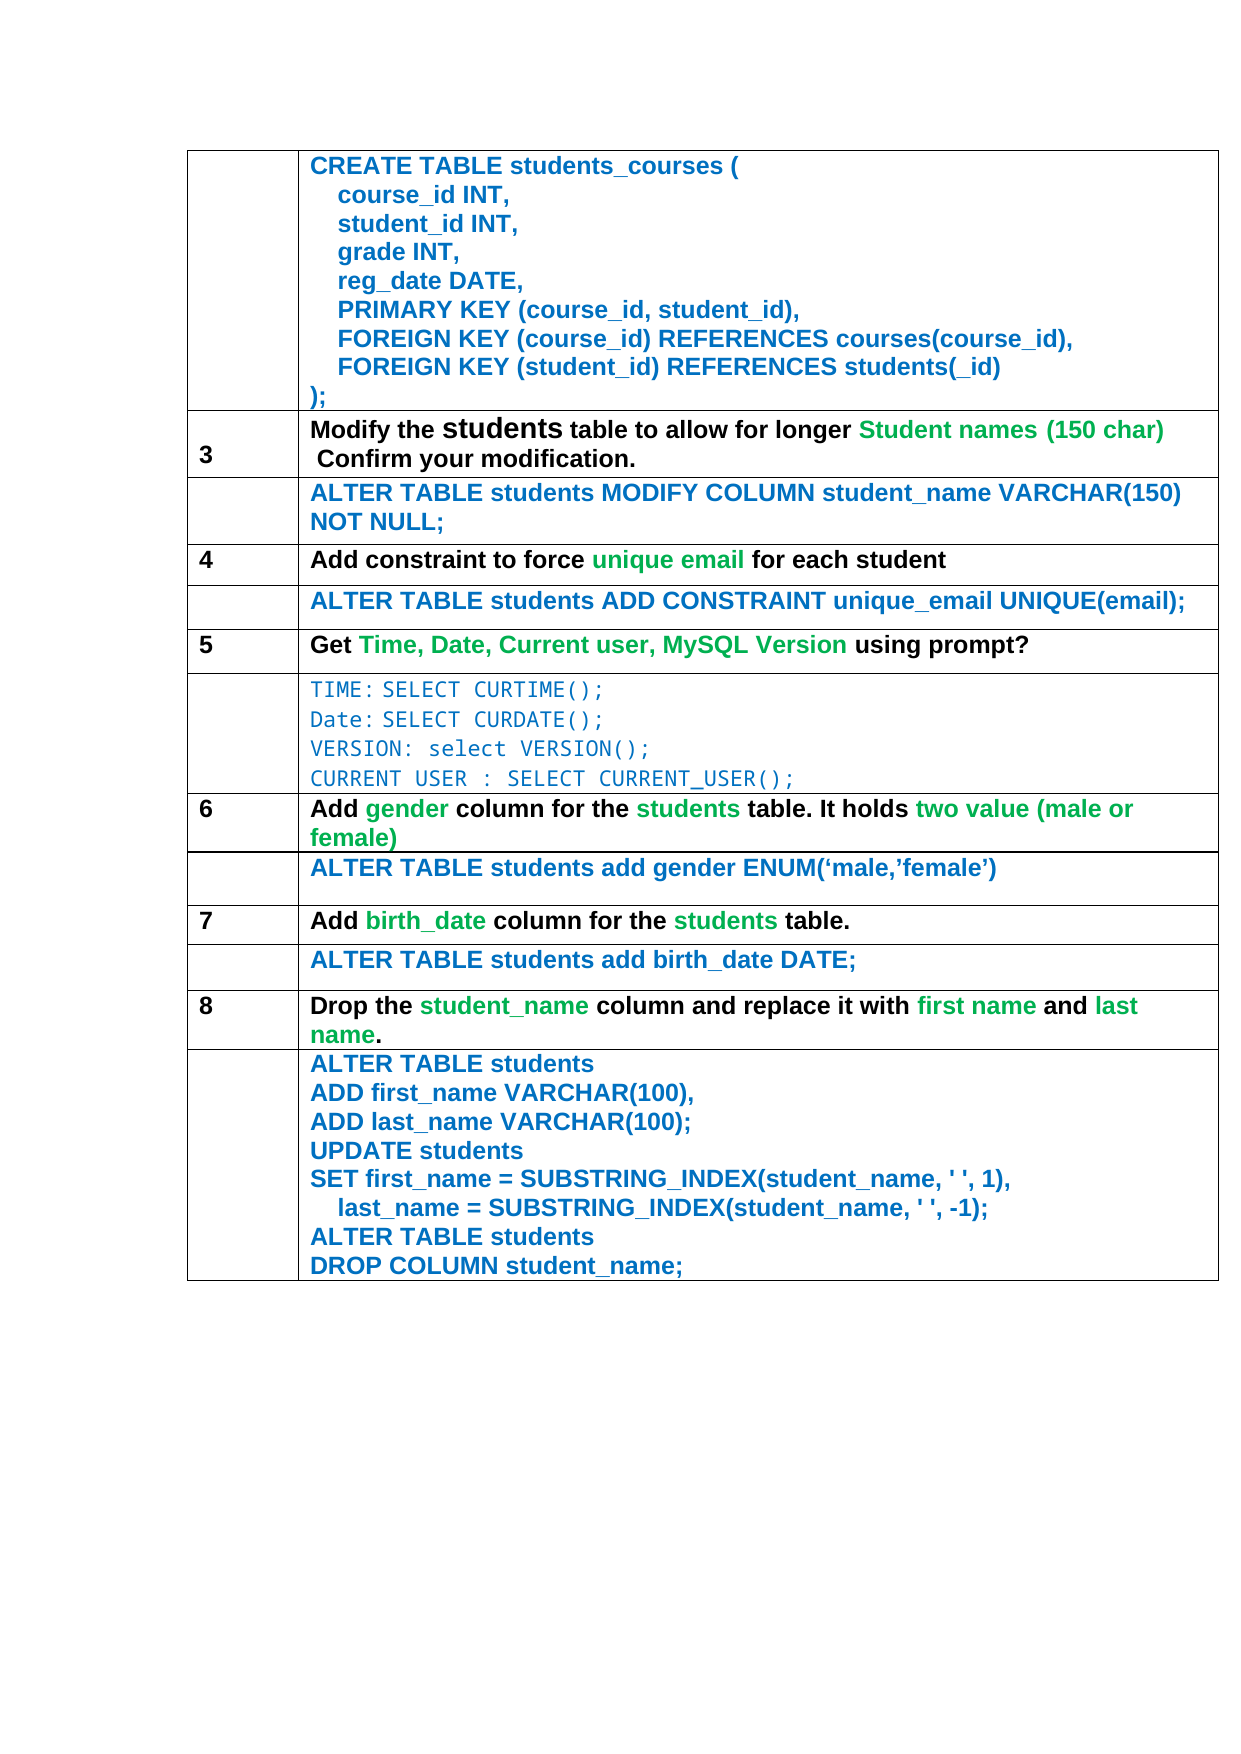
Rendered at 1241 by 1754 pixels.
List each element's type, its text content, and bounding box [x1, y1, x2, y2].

table_cell Add gender column for the students table. It holds two value (male or female) [299, 794, 1218, 851]
table_cell 6 [188, 794, 298, 851]
table_cell Modify the students table to allow for longer Student names (150 char) Confirm your modification. [299, 411, 1218, 477]
table_cell ALTER TABLE students MODIFY COLUMN student_name VARCHAR(150) NOT NULL; [299, 478, 1218, 544]
table_cell ALTER TABLE students add gender ENUM(‘male,’female’) [299, 853, 1218, 905]
table_cell ALTER TABLE students ADD first_name VARCHAR(100), ADD last_name VARCHAR(100); UPDATE students SET first_name = SUBSTRING_INDEX(student_name, ' ', 1), last_name = SUBSTRING_INDEX(student_name, ' ', -1); ALTER TABLE students DROP COLUMN student_name; [299, 1050, 1218, 1279]
table_cell ALTER TABLE students add birth_date DATE; [299, 945, 1218, 990]
table_cell Get Time, Date, Current user, MySQL Version using prompt? [299, 630, 1218, 673]
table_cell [299, 151, 1218, 410]
table_cell Drop the student_name column and replace it with first name and last name. [299, 991, 1218, 1048]
table_cell 7 [188, 906, 298, 944]
table_cell [188, 151, 298, 410]
table_cell 8 [188, 991, 298, 1048]
table_cell [188, 853, 298, 905]
table_cell 4 [188, 545, 298, 585]
table_cell 3 [188, 411, 298, 477]
table_cell [188, 945, 298, 990]
table_cell Add constraint to force unique email for each student [299, 545, 1218, 585]
table_cell 5 [188, 630, 298, 673]
table_cell Add birth_date column for the students table. [299, 906, 1218, 944]
table_cell [188, 586, 298, 629]
table_cell ALTER TABLE students ADD CONSTRAINT unique_email UNIQUE(email); [299, 586, 1218, 629]
table_cell [188, 674, 298, 793]
table_cell [188, 478, 298, 544]
table_cell [188, 1050, 298, 1279]
table_cell TIME: SELECT CURTIME(); Date: SELECT CURDATE(); VERSION: select VERSION(); CURRENT USER : SELECT CURRENT_USER(); [299, 674, 1218, 793]
